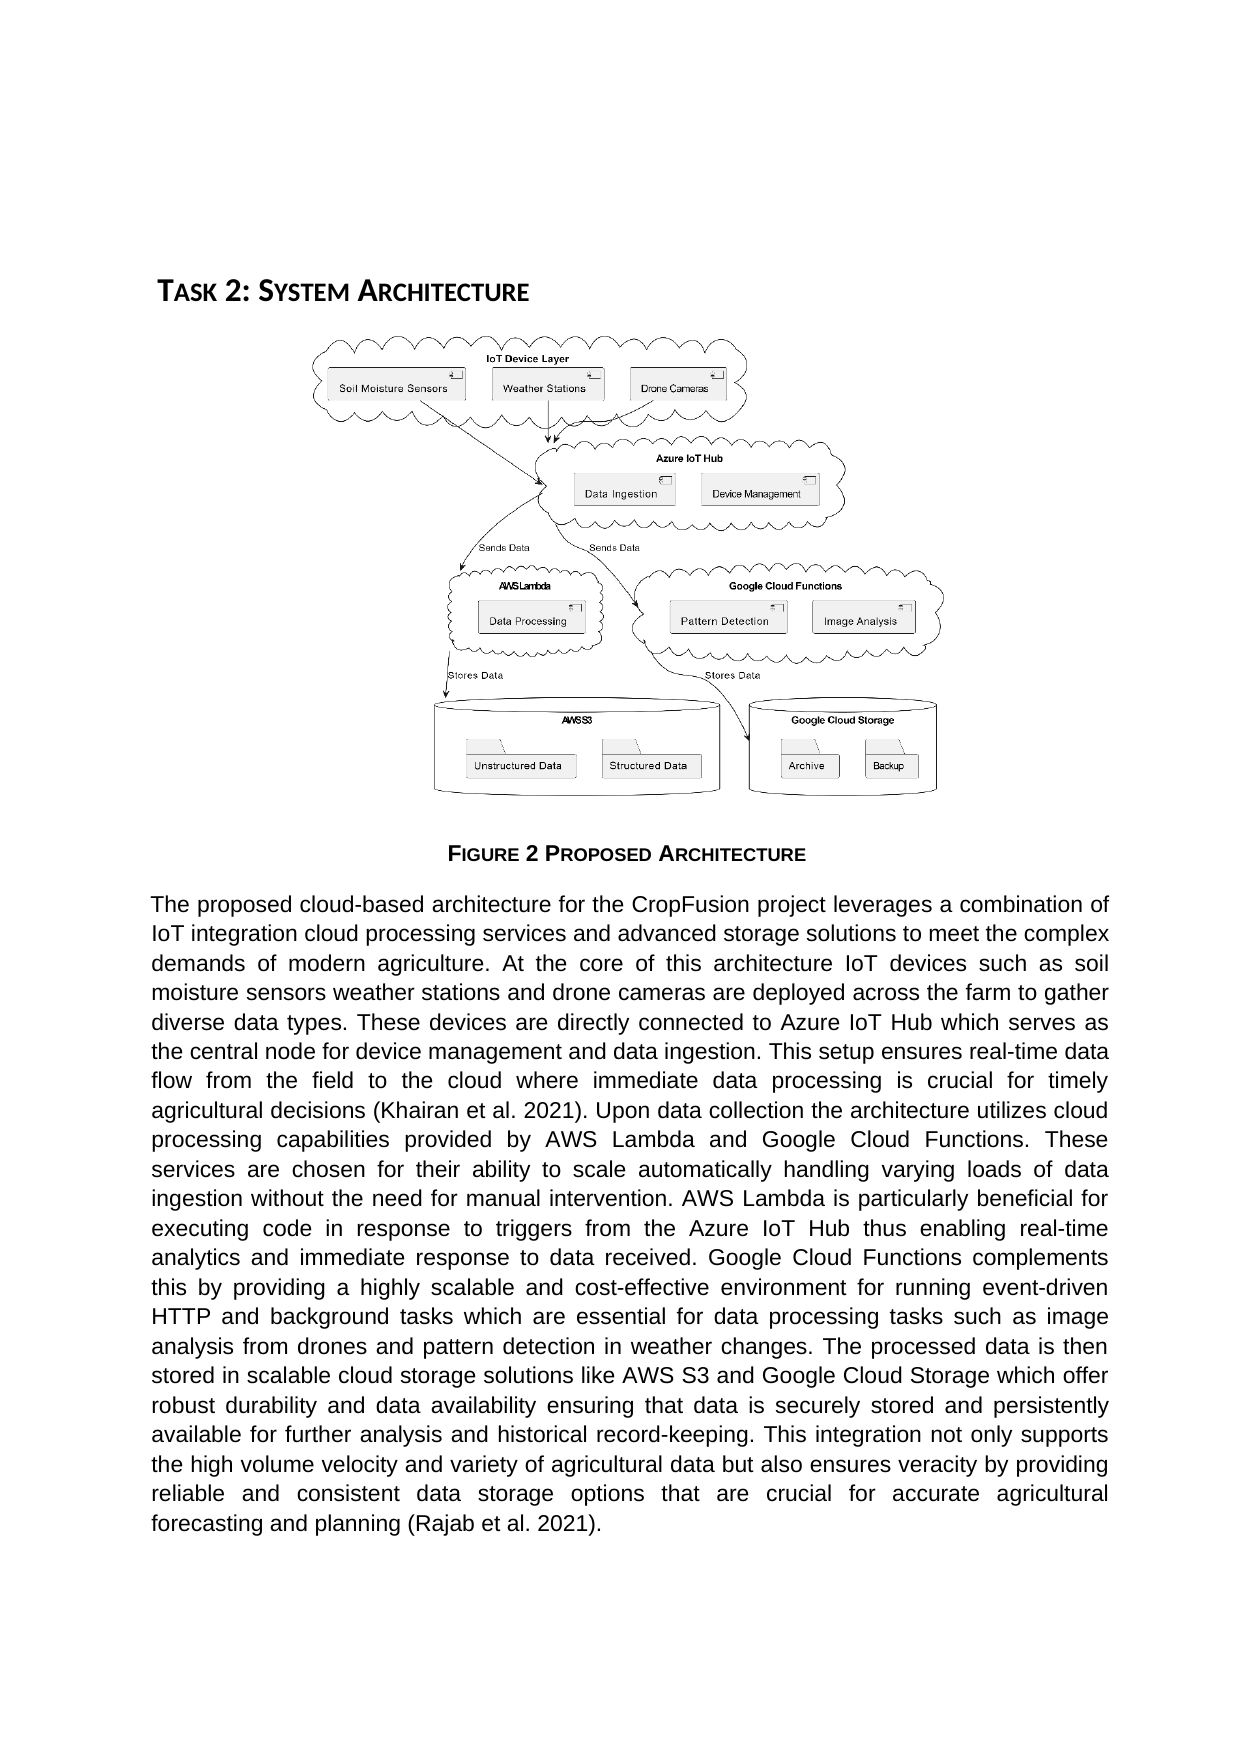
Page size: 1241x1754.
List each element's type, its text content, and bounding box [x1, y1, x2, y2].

text The proposed cloud-based architecture for the CropFusion project leverages a combination of IoT integration cloud processing services and advanced storage solutions to meet the complex demands of modern agriculture. At the core of this architecture IoT devices such as soil moisture sensors weather stations and drone cameras are deployed across the farm to gather diverse data types. These devices are directly connected to Azure IoT Hub which serves as the central node for device management and data ingestion. This setup ensures real-time data flow from the field to the cloud where immediate data processing is crucial for timely agricultural decisions (Khairan et al. 2021). Upon data collection the architecture utilizes cloud processing capabilities provided by AWS Lambda and Google Cloud Functions. These services are chosen for their ability to scale automatically handling varying loads of data ingestion without the need for manual intervention. AWS Lambda is particularly beneficial for executing code in response to triggers from the Azure IoT Hub thus enabling real-time analytics and immediate response to data received. Google Cloud Functions complements this by providing a highly scalable and cost-effective environment for running event-driven HTTP and background tasks which are essential for data processing tasks such as image analysis from drones and pattern detection in weather changes. The processed data is then stored in scalable cloud storage solutions like AWS S3 and Google Cloud Storage which offer robust durability and data availability ensuring that data is securely stored and persistently available for further analysis and historical record-keeping. This integration not only supports the high volume velocity and variety of agricultural data but also ensures veracity by providing reliable and consistent data storage options that are crucial for accurate agricultural forecasting and planning (Rajab et al. 2021). [150, 891, 1109, 1536]
subtitle Task 2: System Architecture [149, 269, 1104, 309]
picture [295, 319, 959, 815]
text Figure 2 Proposed Architecture [149, 839, 1104, 866]
